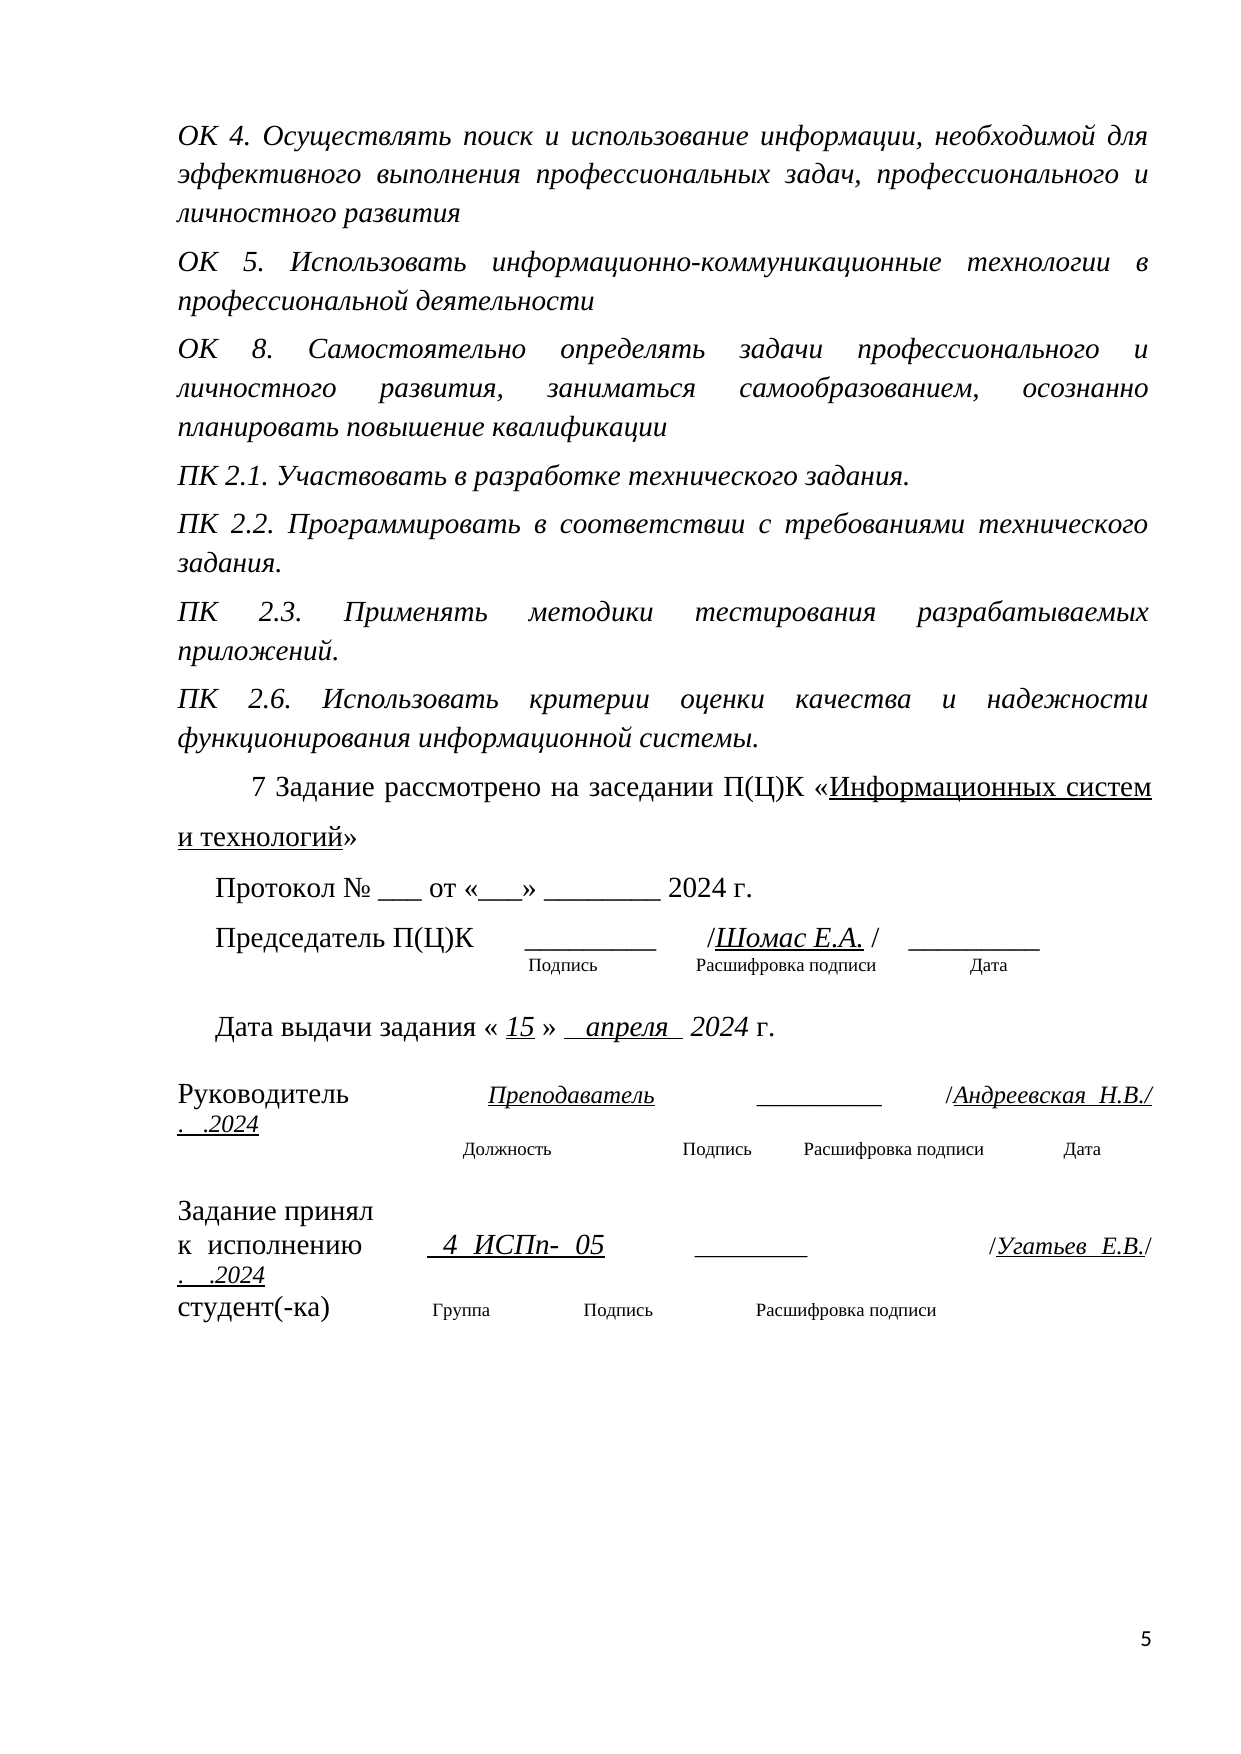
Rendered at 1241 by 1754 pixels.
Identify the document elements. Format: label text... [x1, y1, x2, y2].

text ПК 2.3. Применять методики тестирования разрабатываемых приложений. [177, 594, 1152, 666]
text 7 Задание рассмотрено на заседании П(Ц)К «Информационных систем и технологий» [177, 769, 1152, 853]
text Дата выдачи задания « 15 » апреля 2024 г. [177, 1009, 1152, 1042]
text Задание принял [177, 1193, 1152, 1227]
text студент(-ка) Группа Подпись Расшифровка подписи [177, 1289, 1152, 1323]
text ПК 2.2. Программировать в соответствии с требованиями технического задания. [177, 507, 1152, 579]
text к исполнению 4 ИСПп- 05 _________ /Угатьев Е.В./ . .2024 [177, 1227, 1152, 1289]
text ОК 4. Осуществлять поиск и использование информации, необходимой для эффективного выполнения профессиональных задач, профессионального и личностного развития [177, 118, 1152, 229]
text Протокол № ___ от «___» ________ 2024 г. [177, 870, 1152, 903]
text ПК 2.1. Участвовать в разработке технического задания. [177, 458, 1152, 491]
text Председатель П(Ц)К _________ /Шомас Е.А. / _________ [177, 920, 1152, 954]
text ПК 2.6. Использовать критерии оценки качества и надежности функционирования информационной системы. [177, 682, 1152, 754]
text ОК 5. Использовать информационно-коммуникационные технологии в профессиональной деятельности [177, 244, 1152, 316]
text Подпись Расшифровка подписи Дата [177, 954, 1152, 975]
text Должность Подпись Расшифровка подписи Дата [177, 1138, 1152, 1160]
text Руководитель Преподаватель __________ /Андреевская Н.В./ . .2024 [177, 1076, 1152, 1138]
text ОК 8. Самостоятельно определять задачи профессионального и личностного развития, заниматься самообразованием, осознанно планировать повышение квалификации [177, 332, 1152, 442]
